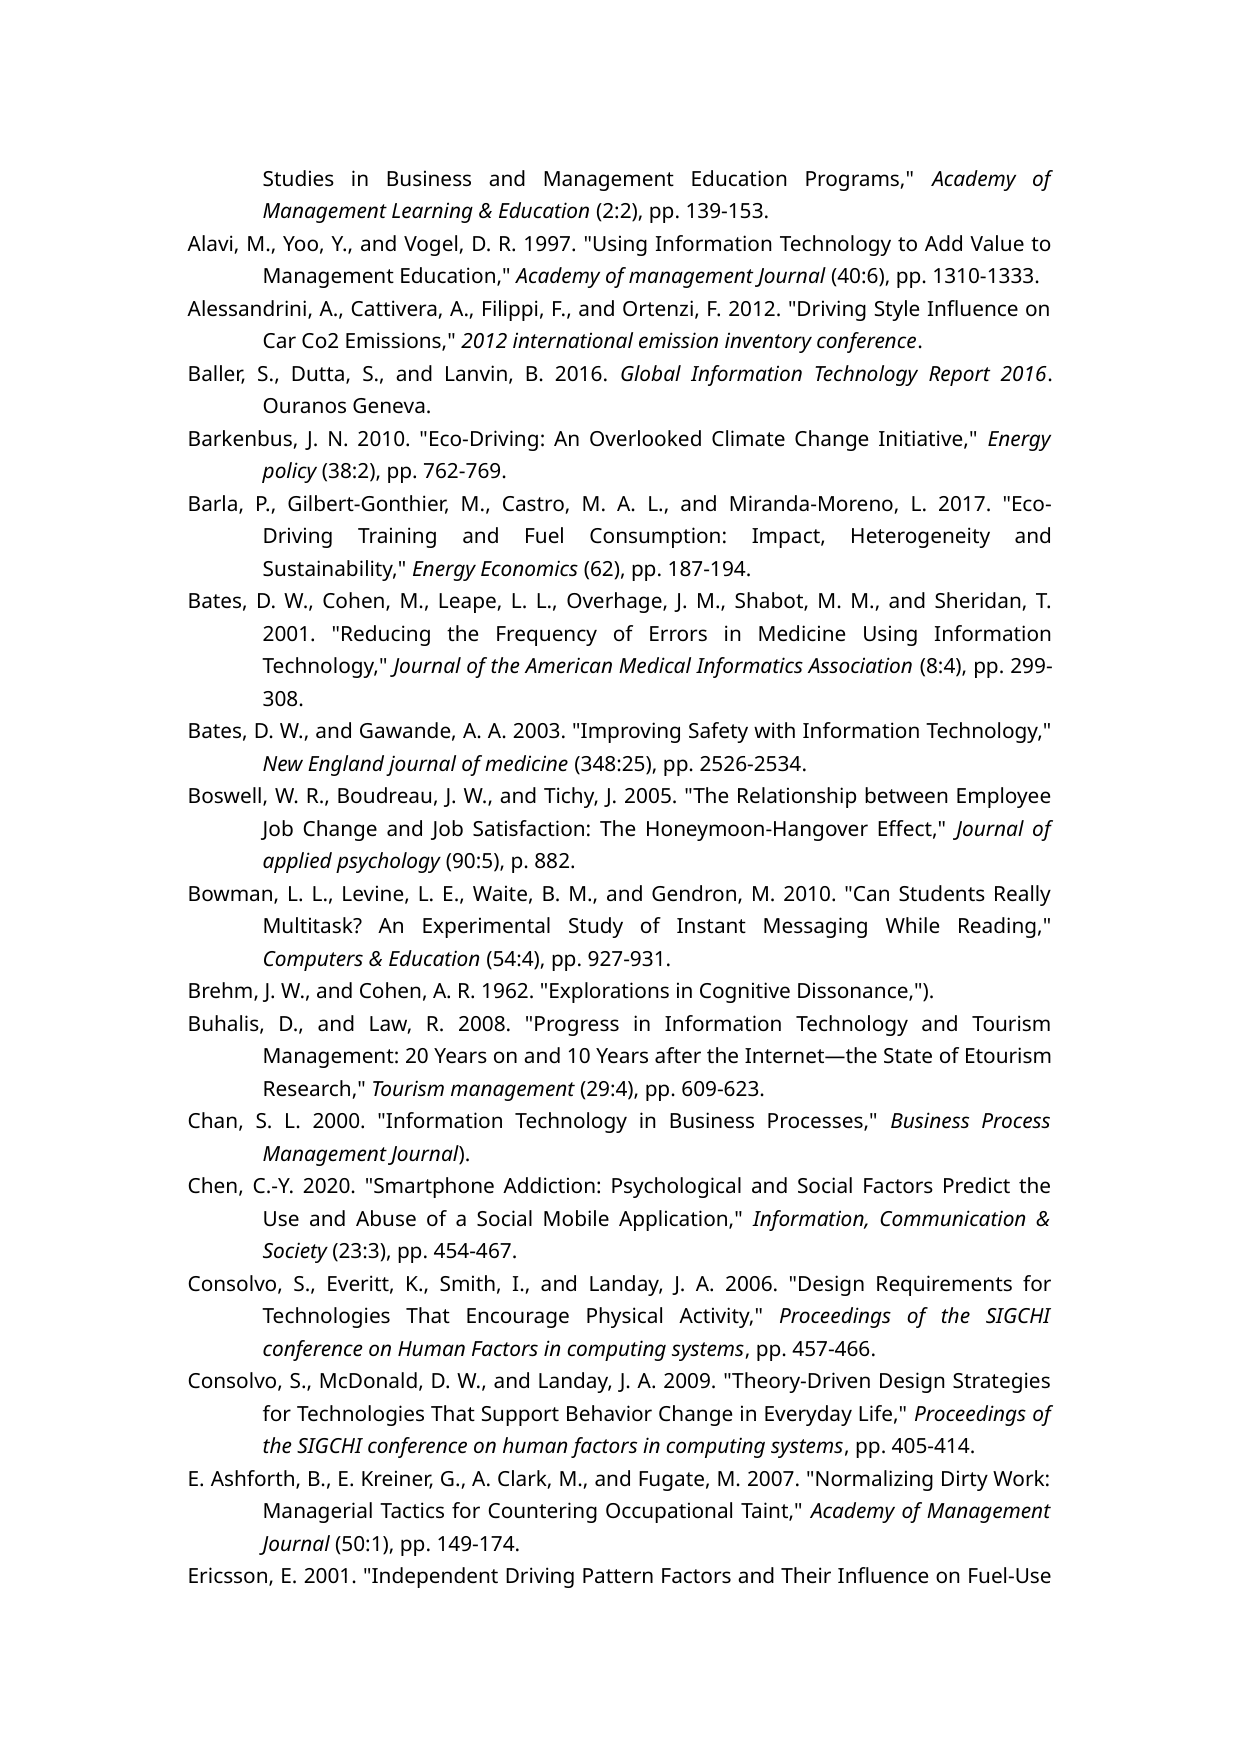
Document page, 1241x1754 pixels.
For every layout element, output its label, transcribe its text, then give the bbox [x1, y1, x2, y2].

text Buhalis, D., and Law, R. 2008. "Progress in Information Technology and Tourism Management: 20 Years on and 10 Years after the Internet—the State of Etourism Research," Tourism management (29:4), pp. 609-623. [187, 1007, 1053, 1104]
text Bates, D. W., and Gawande, A. A. 2003. "Improving Safety with Information Technology," New England journal of medicine (348:25), pp. 2526-2534. [187, 714, 1053, 779]
text Barla, P., Gilbert-Gonthier, M., Castro, M. A. L., and Miranda-Moreno, L. 2017. "Eco-Driving Training and Fuel Consumption: Impact, Heterogeneity and Sustainability," Energy Economics (62), pp. 187-194. [187, 487, 1053, 584]
text Consolvo, S., McDonald, D. W., and Landay, J. A. 2009. "Theory-Driven Design Strategies for Technologies That Support Behavior Change in Everyday Life," Proceedings of the SIGCHI conference on human factors in computing systems, pp. 405-414. [187, 1364, 1053, 1462]
text Alessandrini, A., Cattivera, A., Filippi, F., and Ortenzi, F. 2012. "Driving Style Influence on Car Co2 Emissions," 2012 international emission inventory conference. [187, 292, 1053, 357]
text Bates, D. W., Cohen, M., Leape, L. L., Overhage, J. M., Shabot, M. M., and Sheridan, T. 2001. "Reducing the Frequency of Errors in Medicine Using Information Technology," Journal of the American Medical Informatics Association (8:4), pp. 299-308. [187, 584, 1053, 714]
text Alavi, M., Yoo, Y., and Vogel, D. R. 1997. "Using Information Technology to Add Value to Management Education," Academy of management Journal (40:6), pp. 1310-1333. [187, 227, 1053, 292]
text Bowman, L. L., Levine, L. E., Waite, B. M., and Gendron, M. 2010. "Can Students Really Multitask? An Experimental Study of Instant Messaging While Reading," Computers & Education (54:4), pp. 927-931. [187, 877, 1053, 974]
text Chan, S. L. 2000. "Information Technology in Business Processes," Business Process Management Journal). [187, 1104, 1053, 1169]
text Baller, S., Dutta, S., and Lanvin, B. 2016. Global Information Technology Report 2016. Ouranos Geneva. [187, 357, 1053, 422]
text Chen, C.-Y. 2020. "Smartphone Addiction: Psychological and Social Factors Predict the Use and Abuse of a Social Mobile Application," Information, Communication & Society (23:3), pp. 454-467. [187, 1169, 1053, 1267]
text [187, 162, 1053, 227]
text Boswell, W. R., Boudreau, J. W., and Tichy, J. 2005. "The Relationship between Employee Job Change and Job Satisfaction: The Honeymoon-Hangover Effect," Journal of applied psychology (90:5), p. 882. [187, 779, 1053, 877]
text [187, 1559, 1053, 1592]
text Brehm, J. W., and Cohen, A. R. 1962. "Explorations in Cognitive Dissonance,"). [187, 974, 1053, 1007]
text Barkenbus, J. N. 2010. "Eco-Driving: An Overlooked Climate Change Initiative," Energy policy (38:2), pp. 762-769. [187, 422, 1053, 487]
text Consolvo, S., Everitt, K., Smith, I., and Landay, J. A. 2006. "Design Requirements for Technologies That Encourage Physical Activity," Proceedings of the SIGCHI conference on Human Factors in computing systems, pp. 457-466. [187, 1267, 1053, 1364]
text E. Ashforth, B., E. Kreiner, G., A. Clark, M., and Fugate, M. 2007. "Normalizing Dirty Work: Managerial Tactics for Countering Occupational Taint," Academy of Management Journal (50:1), pp. 149-174. [187, 1462, 1053, 1559]
